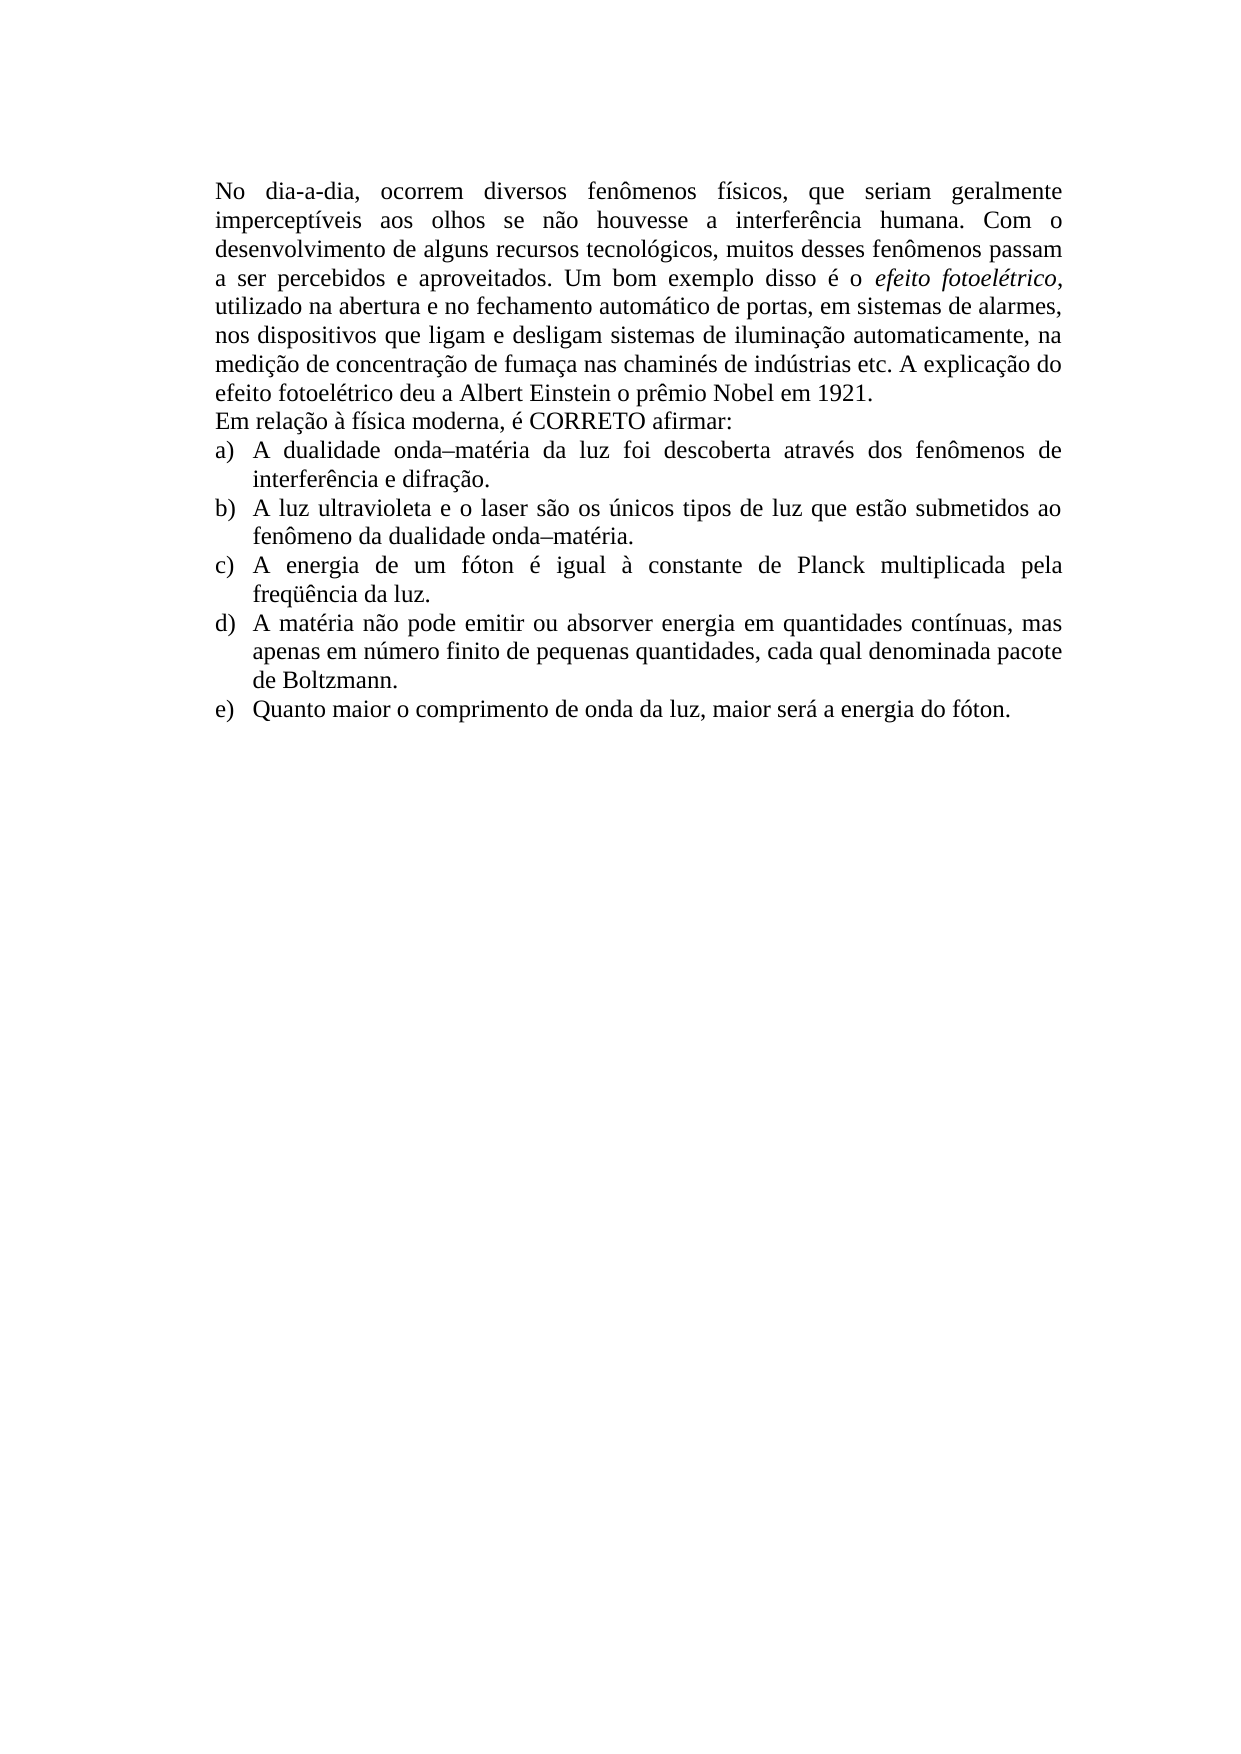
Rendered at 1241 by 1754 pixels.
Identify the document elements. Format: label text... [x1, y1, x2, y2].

text a) A dualidade onda–matéria da luz foi descoberta através dos fenômenos de interferência e difração. [215, 435, 1063, 493]
text Em relação à física moderna, é CORRETO afirmar: [215, 406, 1063, 435]
text d) A matéria não pode emitir ou absorver energia em quantidades contínuas, mas apenas em número finito de pequenas quantidades, cada qual denominada pacote de Boltzmann. [215, 608, 1063, 694]
text e) Quanto maior o comprimento de onda da luz, maior será a energia do fóton. [215, 694, 1063, 723]
text No dia-a-dia, ocorrem diversos fenômenos físicos, que seriam geralmente imperceptíveis aos olhos se não houvesse a interferência humana. Com o desenvolvimento de alguns recursos tecnológicos, muitos desses fenômenos passam a ser percebidos e aproveitados. Um bom exemplo disso é o efeito fotoelétrico, utilizado na abertura e no fechamento automático de portas, em sistemas de alarmes, nos dispositivos que ligam e desligam sistemas de iluminação automaticamente, na medição de concentração de fumaça nas chaminés de indústrias etc. A explicação do efeito fotoelétrico deu a Albert Einstein o prêmio Nobel em 1921. [215, 176, 1063, 406]
text c) A energia de um fóton é igual à constante de Planck multiplicada pela freqüência da luz. [215, 550, 1063, 608]
text b) A luz ultravioleta e o laser são os únicos tipos de luz que estão submetidos ao fenômeno da dualidade onda–matéria. [215, 493, 1063, 550]
